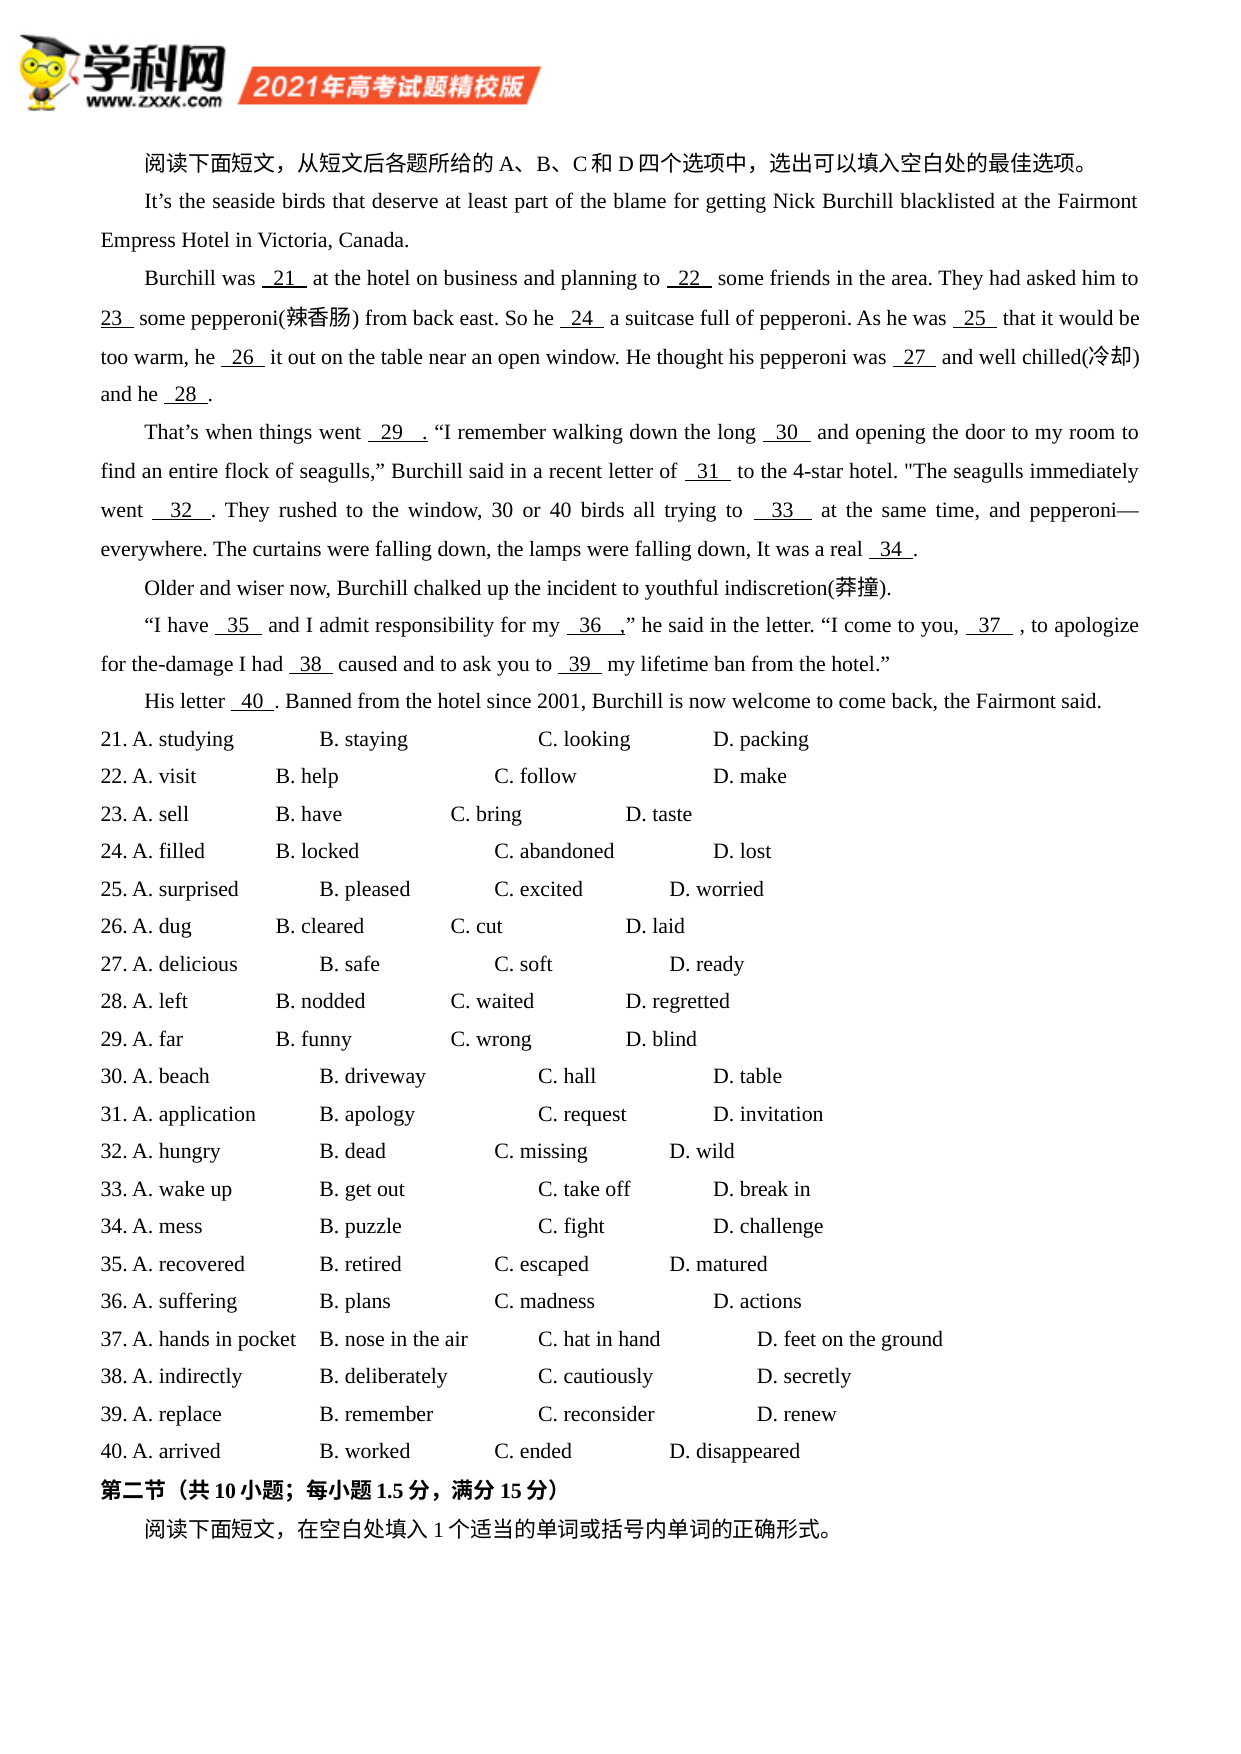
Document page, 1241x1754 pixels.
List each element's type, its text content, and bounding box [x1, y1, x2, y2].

text 31. A. application B. apology C. request D. invitation [100, 1097, 1140, 1130]
text 22. A. visit B. help C. follow D. make [100, 760, 1140, 792]
text 阅读下面短文，在空白处填入1个适当的单词或括号内单词的正确形式。 [100, 1511, 1140, 1544]
text 25. A. surprised B. pleased C. excited D. worried [100, 872, 1140, 905]
text 24. A. filled B. locked C. abandoned D. lost [100, 835, 1140, 867]
text 21. A. studying B. staying C. looking D. packing [100, 722, 1140, 755]
text It’s the seaside birds that deserve at least part of the blame for getting Nick Burchill blacklisted at the Fairmont Empress Hotel in Victoria, Canada. [100, 184, 1140, 256]
text 37. A. hands in pocket B. nose in the air C. hat in hand D. feet on the ground [100, 1322, 1140, 1355]
picture [0, 0, 1237, 141]
text 36. A. suffering B. plans C. madness D. actions [100, 1285, 1140, 1317]
text 27. A. delicious B. safe C. soft D. ready [100, 947, 1140, 980]
text 35. A. recovered B. retired C. escaped D. matured [100, 1247, 1140, 1280]
text His letter 40 . Banned from the hotel since 2001, Burchill is now welcome to come back, the Fairmont said. [100, 685, 1140, 717]
text Older and wiser now, Burchill chalked up the incident to youthful indiscretion(莽撞). [100, 570, 1140, 602]
text 28. A. left B. nodded C. waited D. regretted [100, 985, 1140, 1017]
text 34. A. mess B. puzzle C. fight D. challenge [100, 1210, 1140, 1242]
text 32. A. hungry B. dead C. missing D. wild [100, 1135, 1140, 1167]
text 39. A. replace B. remember C. reconsider D. renew [100, 1397, 1140, 1430]
text 30. A. beach B. driveway C. hall D. table [100, 1060, 1140, 1092]
text That’s when things went 29 . “I remember walking down the long 30 and opening the door to my room to find an entire flock of seagulls,” Burchill said in a recent letter of 31 to the 4-star hotel. "The seagulls immediately went 32 . They rushed to the window, 30 or 40 birds all trying to 33 at the same time, and pepperoni—everywhere. The curtains were falling down, the lamps were falling down, It was a real 34 . [100, 415, 1140, 565]
text 26. A. dug B. cleared C. cut D. laid [100, 910, 1140, 942]
text 23. A. sell B. have C. bring D. taste [100, 797, 1140, 830]
text 29. A. far B. funny C. wrong D. blind [100, 1022, 1140, 1055]
text 阅读下面短文，从短文后各题所给的A、B、C和D四个选项中，选出可以填入空白处的最佳选项。 [100, 146, 1140, 178]
text “I have 35 and I admit responsibility for my 36 ,” he said in the letter. “I come to you, 37 , to apologize for the-damage I had 38 caused and to ask you to 39 my lifetime ban from the hotel.” [100, 608, 1140, 680]
text Burchill was 21 at the hotel on business and planning to 22 some friends in the area. They had asked him to 23 some pepperoni(辣香肠) from back east. So he 24 a suitcase full of pepperoni. As he was 25 that it would be too warm, he 26 it out on the table near an open window. He thought his pepperoni was 27 and well chilled(冷却) and he 28 . [100, 261, 1140, 410]
text 38. A. indirectly B. deliberately C. cautiously D. secretly [100, 1360, 1140, 1392]
text 40. A. arrived B. worked C. ended D. disappeared [100, 1435, 1140, 1467]
text 33. A. wake up B. get out C. take off D. break in [100, 1172, 1140, 1205]
text 第二节（共10小题；每小题1.5分，满分15分） [100, 1472, 1140, 1505]
